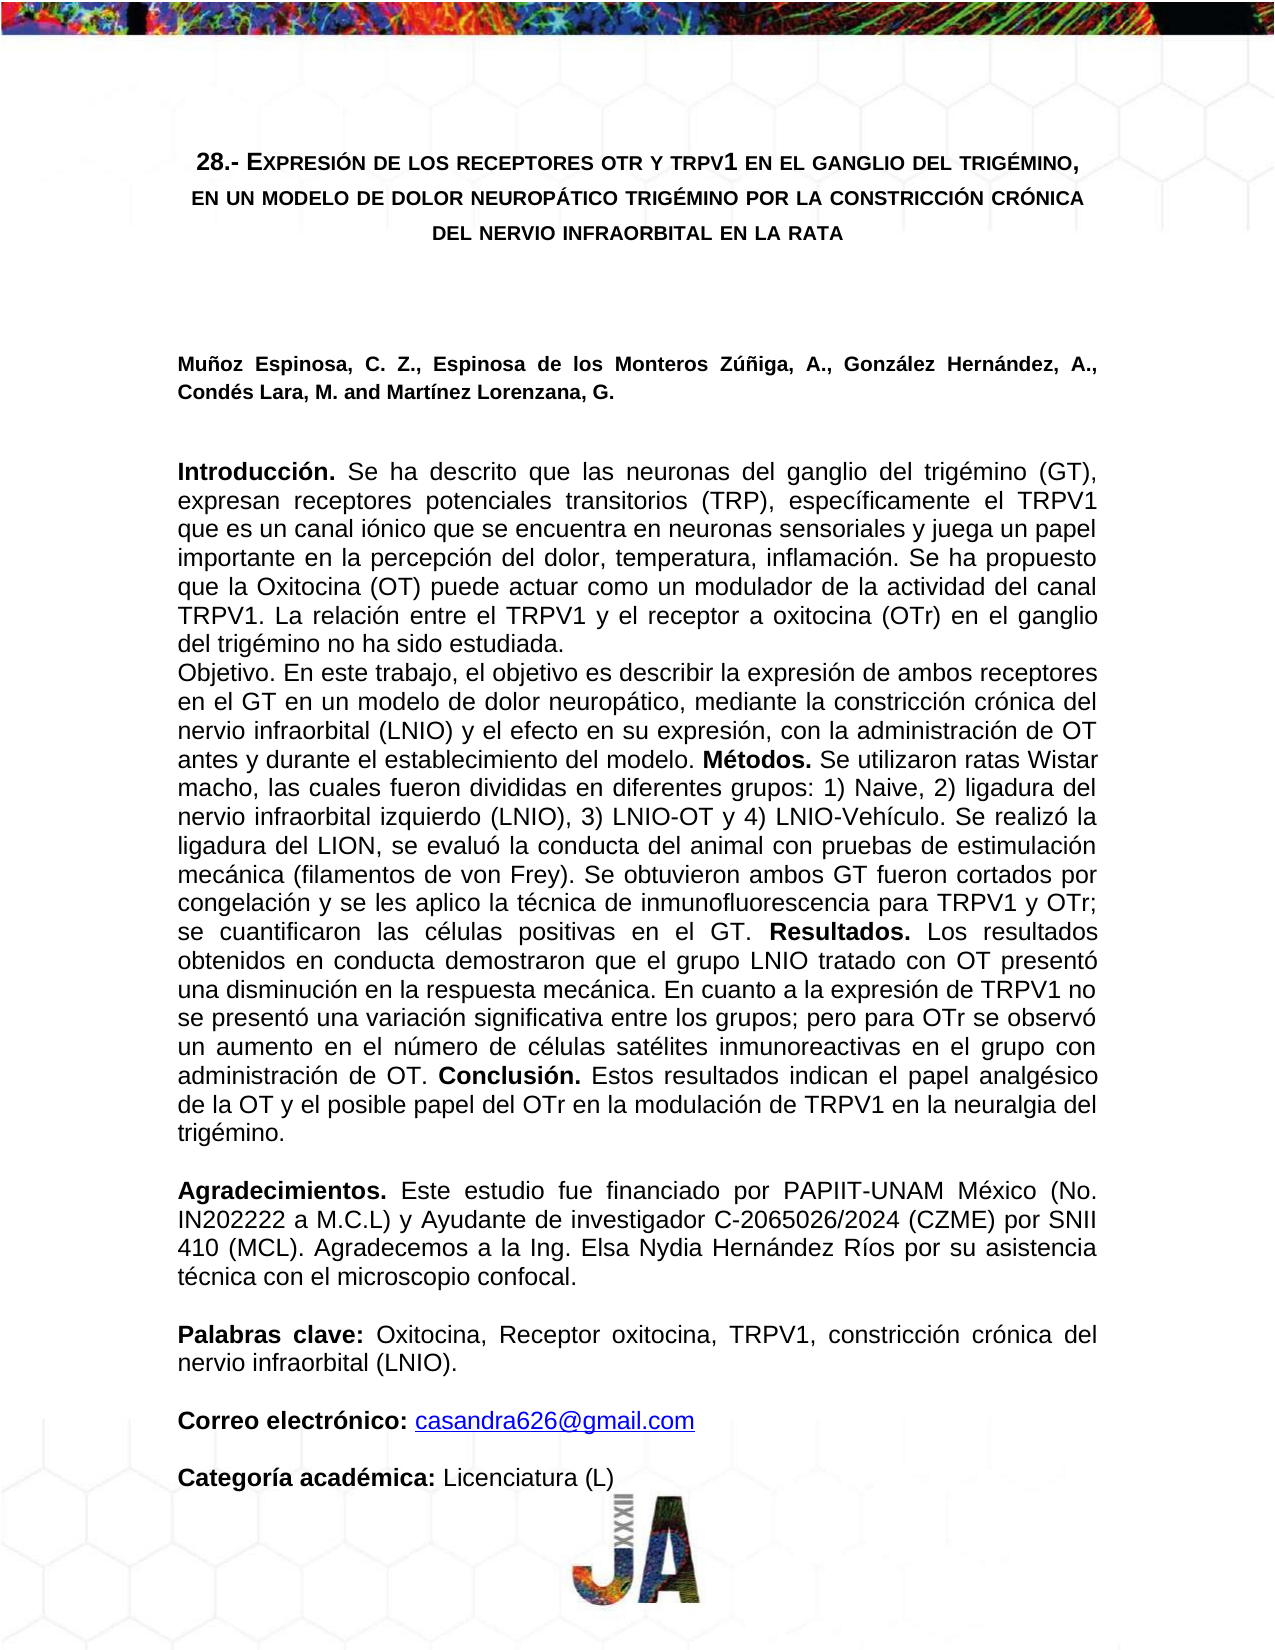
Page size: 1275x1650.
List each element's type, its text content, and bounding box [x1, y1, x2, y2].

text Palabras clave: Oxitocina, Receptor oxitocina, TRPV1, constricción crónica del nervio infraorbital (LNIO). [177, 1320, 1098, 1377]
text Agradecimientos. Este estudio fue financiado por PAPIIT-UNAM México (No. IN202222 a M.C.L) y Ayudante de investigador C-2065026/2024 (CZME) por SNII 410 (MCL). Agradecemos a la Ing. Elsa Nydia Hernández Ríos por su asistencia técnica con el microscopio confocal. [177, 1176, 1098, 1291]
subtitle 28.- Expresión de los receptores otr y trpv1 en el ganglio del trigémino, en un modelo de dolor neuropático trigémino por la constricción crónica del nervio infraorbital en la rata [183, 147, 1092, 245]
text Correo electrónico: casandra626@gmail.com [177, 1406, 1125, 1435]
text Categoría académica: Licenciatura (L) [177, 1463, 1125, 1492]
text Objetivo. En este trabajo, el objetivo es describir la expresión de ambos receptores en el GT en un modelo de dolor neuropático, mediante la constricción crónica del nervio infraorbital (LNIO) y el efecto en su expresión, con la administración de OT antes y durante el establecimiento del modelo. Métodos. Se utilizaron ratas Wistar macho, las cuales fueron divididas en diferentes grupos: 1) Naive, 2) ligadura del nervio infraorbital izquierdo (LNIO), 3) LNIO-OT y 4) LNIO-Vehículo. Se realizó la ligadura del LION, se evaluó la conducta del animal con pruebas de estimulación mecánica (filamentos de von Frey). Se obtuvieron ambos GT fueron cortados por congelación y se les aplico la técnica de inmunofluorescencia para TRPV1 y OTr; se cuantificaron las células positivas en el GT. Resultados. Los resultados obtenidos en conducta demostraron que el grupo LNIO tratado con OT presentó una disminución en la respuesta mecánica. En cuanto a la expresión de TRPV1 no se presentó una variación significativa entre los grupos; pero para OTr se observó un aumento en el número de células satélites inmunoreactivas en el grupo con administración de OT. Conclusión. Estos resultados indican el papel analgésico de la OT y el posible papel del OTr en la modulación de TRPV1 en la neuralgia del trigémino. [177, 658, 1098, 1147]
text Muñoz Espinosa, C. Z., Espinosa de los Monteros Zúñiga, A., González Hernández, A., Condés Lara, M. and Martínez Lorenzana, G. [177, 352, 1098, 403]
text Introducción. Se ha descrito que las neuronas del ganglio del trigémino (GT), expresan receptores potenciales transitorios (TRP), específicamente el TRPV1 que es un canal iónico que se encuentra en neuronas sensoriales y juega un papel importante en la percepción del dolor, temperatura, inflamación. Se ha propuesto que la Oxitocina (OT) puede actuar como un modulador de la actividad del canal TRPV1. La relación entre el TRPV1 y el receptor a oxitocina (OTr) en el ganglio del trigémino no ha sido estudiada. [177, 457, 1098, 658]
picture [1, 2, 1274, 1650]
